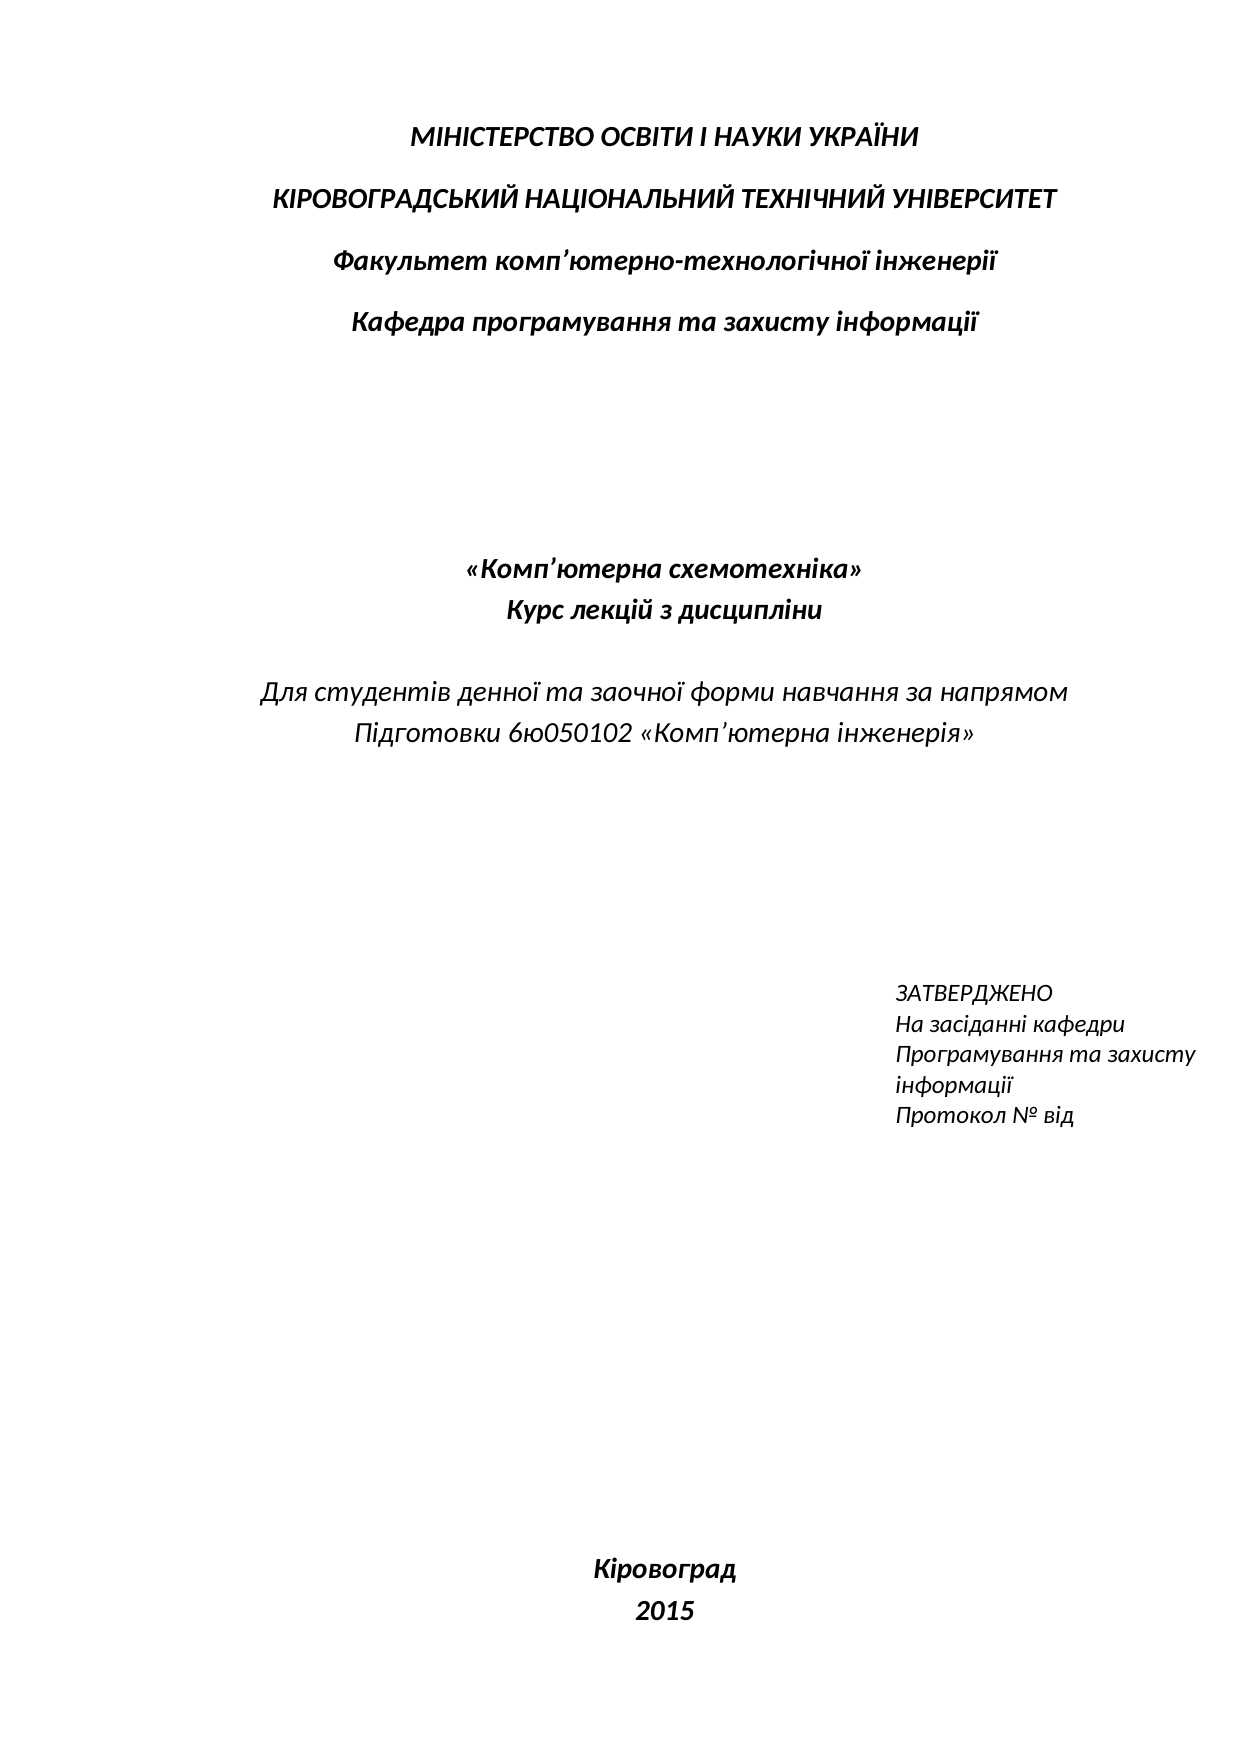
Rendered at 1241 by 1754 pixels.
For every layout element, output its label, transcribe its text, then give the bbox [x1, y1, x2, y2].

text Підготовки 6ю050102 «Комп’ютерна інженерія» [177, 714, 1152, 750]
text Факультет комп’ютерно-технологічної інженерії [177, 242, 1152, 277]
table_cell Протокол № від [884, 1100, 1219, 1130]
text Кіровоград [177, 1551, 1152, 1586]
text «Комп’ютерна схемотехніка» [177, 551, 1152, 586]
table_cell На засіданні кафедри [884, 1008, 1219, 1038]
text 2015 [177, 1592, 1152, 1627]
text Кафедра програмування та захисту інформації [177, 303, 1152, 339]
text Для студентів денної та заочної форми навчання за напрямом [177, 673, 1152, 709]
table_header ЗАТВЕРДЖЕНО [884, 978, 1219, 1008]
text МІНІСТЕРСТВО ОСВІТИ І НАУКИ УКРАЇНИ [177, 118, 1152, 154]
table_cell Програмування та захисту інформації [884, 1039, 1219, 1099]
text Курс лекцій з дисципліни [177, 591, 1152, 627]
text КІРОВОГРАДСЬКИЙ НАЦІОНАЛЬНИЙ ТЕХНІЧНИЙ УНІВЕРСИТЕТ [177, 180, 1152, 216]
